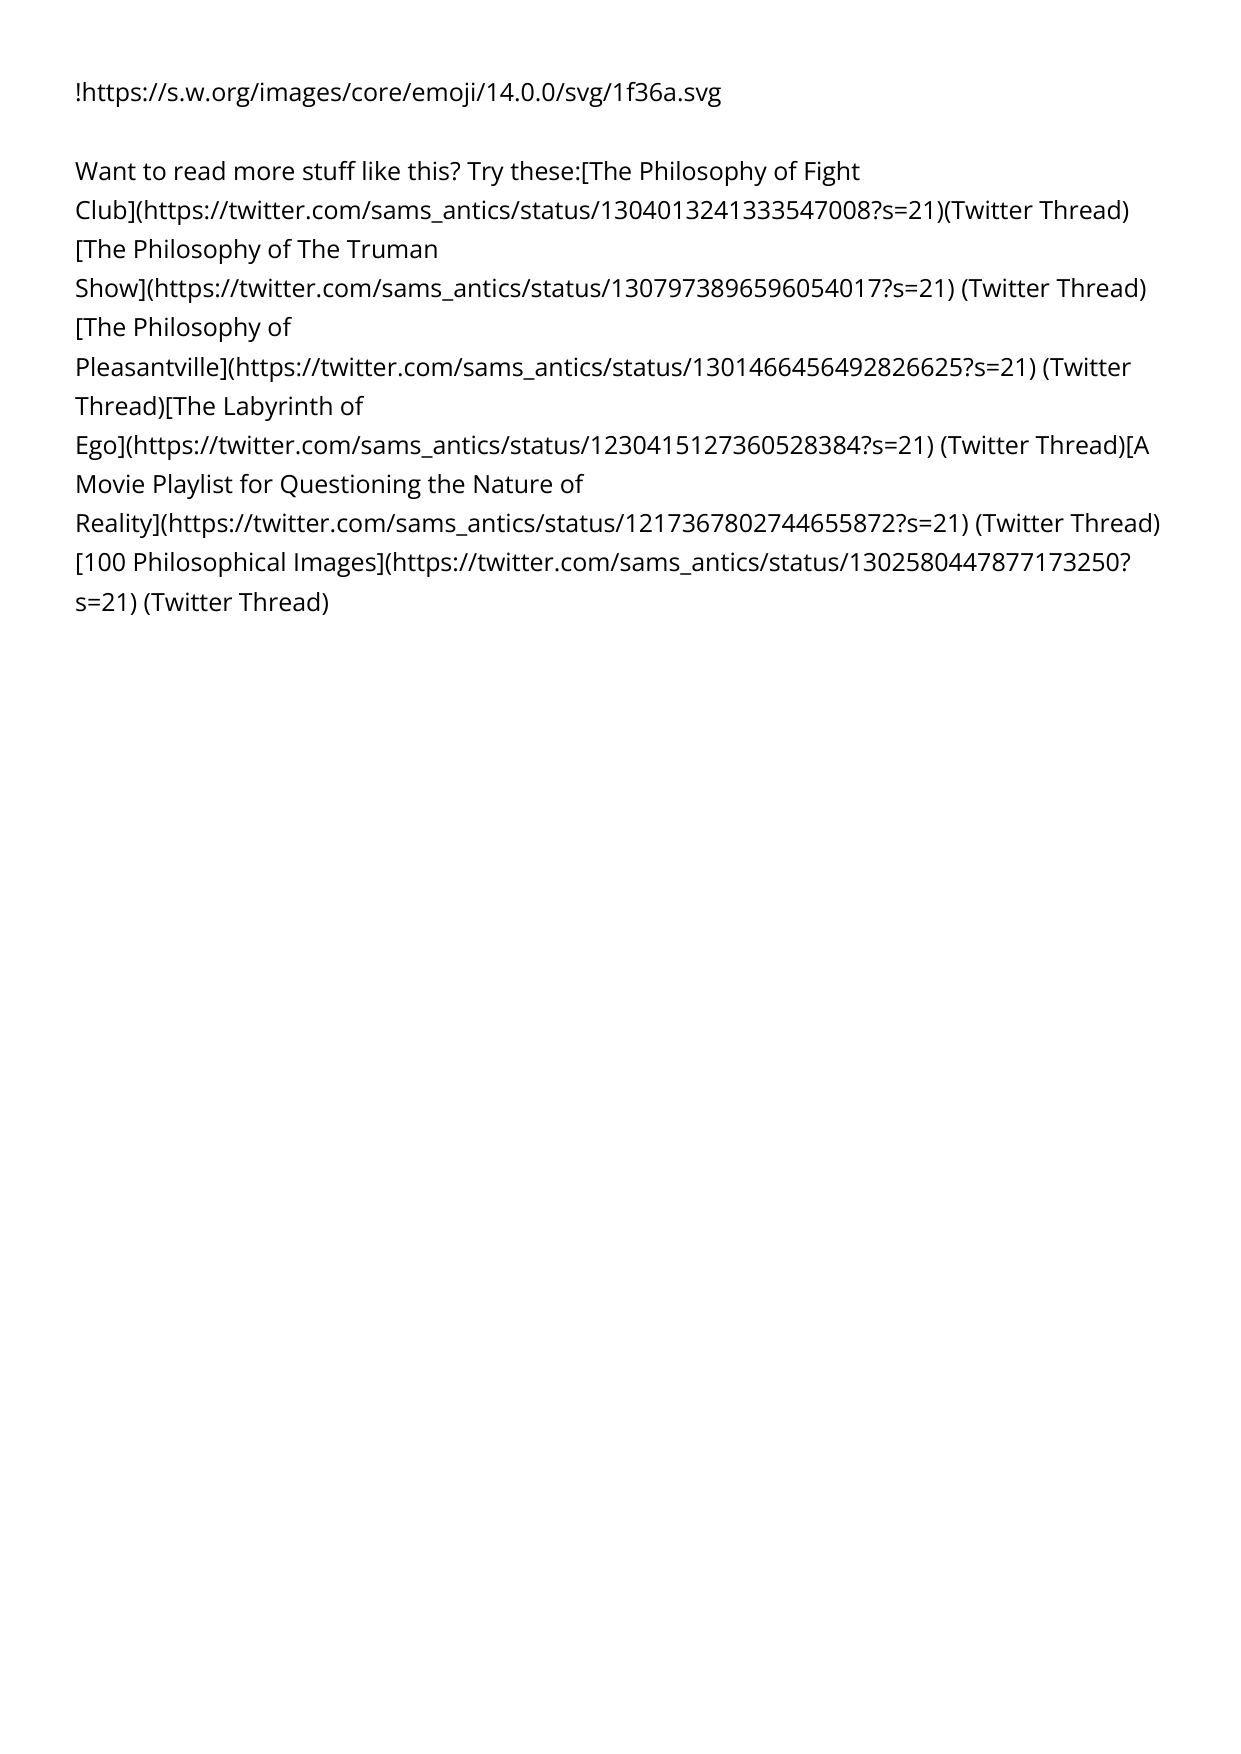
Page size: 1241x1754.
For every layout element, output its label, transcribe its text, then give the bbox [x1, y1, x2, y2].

text Want to read more stuff like this? Try these:[The Philosophy of Fight Club](https://twitter.com/sams_antics/status/1304013241333547008?s=21)(Twitter Thread)[The Philosophy of The Truman Show](https://twitter.com/sams_antics/status/1307973896596054017?s=21) (Twitter Thread)[The Philosophy of Pleasantville](https://twitter.com/sams_antics/status/1301466456492826625?s=21) (Twitter Thread)[The Labyrinth of Ego](https://twitter.com/sams_antics/status/1230415127360528384?s=21) (Twitter Thread)[A Movie Playlist for Questioning the Nature of Reality](https://twitter.com/sams_antics/status/1217367802744655872?s=21) (Twitter Thread)[100 Philosophical Images](https://twitter.com/sams_antics/status/1302580447877173250?s=21) (Twitter Thread) [75, 153, 1165, 618]
text !https://s.w.org/images/core/emoji/14.0.0/svg/1f36a.svg [75, 75, 1165, 109]
